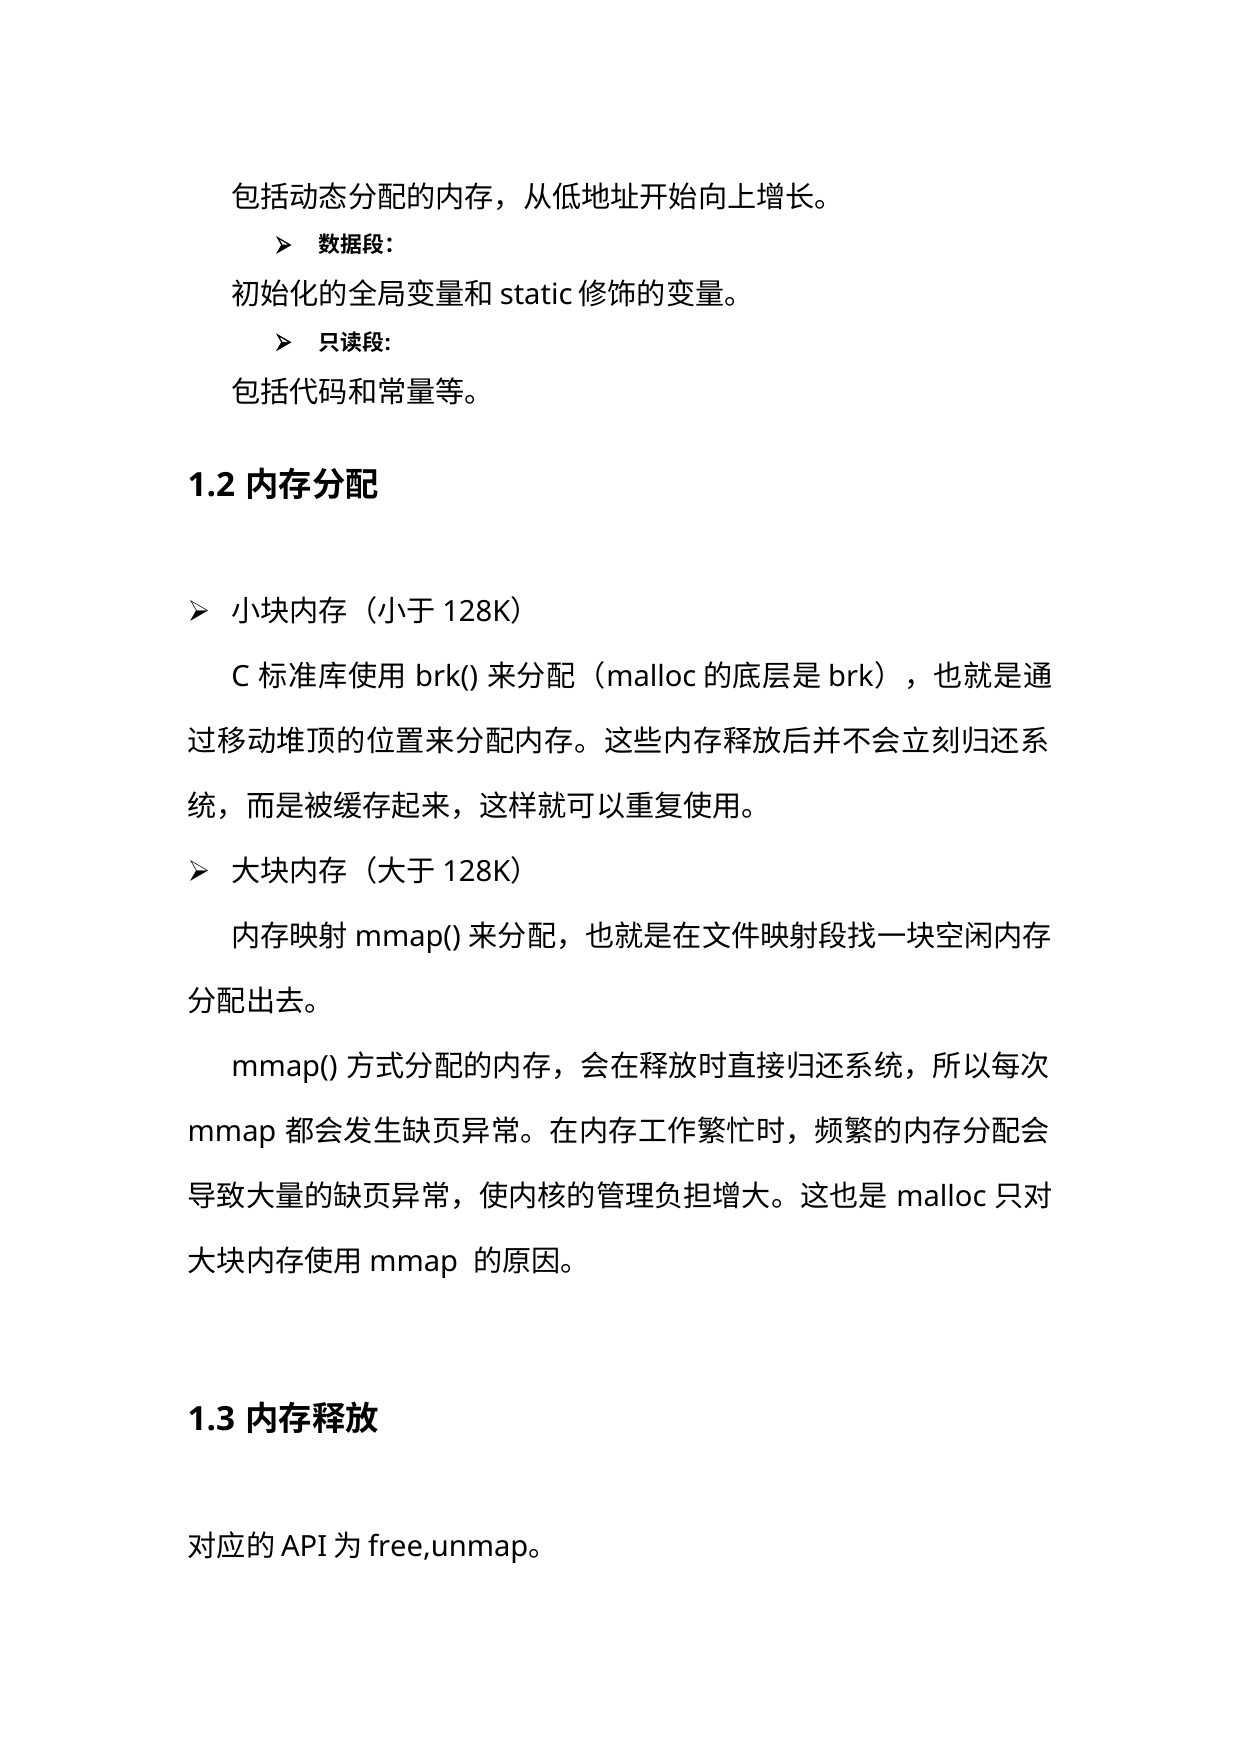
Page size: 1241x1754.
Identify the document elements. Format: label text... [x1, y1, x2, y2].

list 只读段: [275, 324, 1053, 357]
list 小块内存（小于 128K） [187, 576, 1053, 641]
text C 标准库使用 brk() 来分配（malloc的底层是brk），也就是通过移动堆顶的位置来分配内存。这些内存释放后并不会立刻归还系统，而是被缓存起来，这样就可以重复使用。 [187, 641, 1053, 836]
text 对应的API为free,unmap。 [187, 1511, 1053, 1576]
list 数据段： [275, 227, 1053, 259]
text 初始化的全局变量和static修饰的变量。 [187, 259, 1053, 324]
text 包括代码和常量等。 [187, 357, 1053, 422]
list 大块内存（大于 128K） [187, 836, 1053, 901]
subtitle 内存释放 [187, 1383, 1053, 1448]
text mmap() 方式分配的内存，会在释放时直接归还系统，所以每次 mmap 都会发生缺页异常。在内存工作繁忙时，频繁的内存分配会导致大量的缺页异常，使内核的管理负担增大。这也是 malloc 只对大块内存使用 mmap 的原因。 [187, 1031, 1053, 1291]
subtitle 内存分配 [187, 449, 1053, 514]
text 包括动态分配的内存，从低地址开始向上增长。 [187, 162, 1053, 227]
text 内存映射 mmap() 来分配，也就是在文件映射段找一块空闲内存分配出去。 [187, 901, 1053, 1031]
